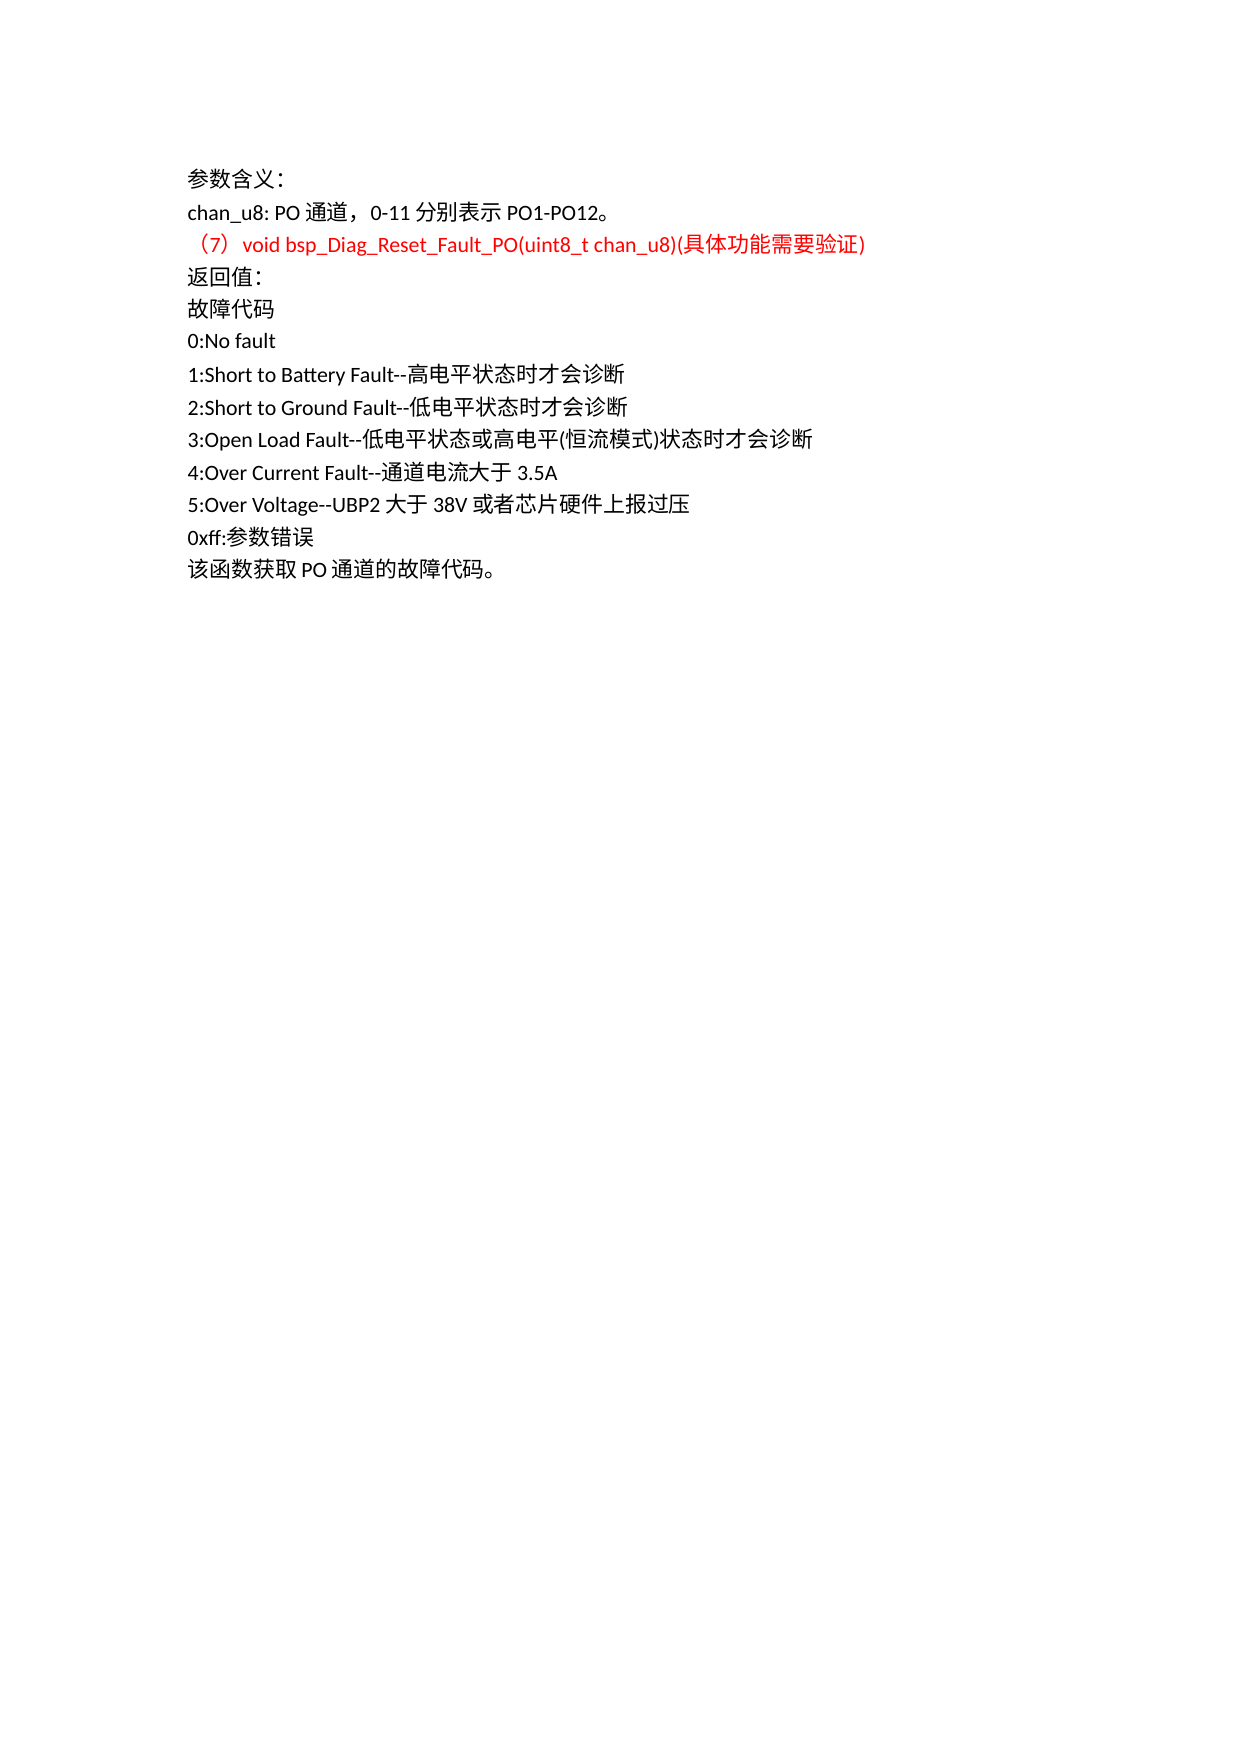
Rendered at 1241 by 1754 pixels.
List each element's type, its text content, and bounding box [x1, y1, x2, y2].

text 参数含义： [187, 162, 1053, 194]
text 0:No fault [187, 324, 1053, 357]
text 1:Short to Battery Fault--高电平状态时才会诊断 [187, 357, 1053, 389]
text 2:Short to Ground Fault--低电平状态时才会诊断 [187, 389, 1053, 422]
text 0xff:参数错误 [187, 519, 1053, 552]
text chan_u8: PO通道，0-11分别表示PO1-PO12。 [187, 194, 1053, 227]
text （7）void bsp_Diag_Reset_Fault_PO(uint8_t chan_u8)(具体功能需要验证) [187, 227, 1053, 259]
text 该函数获取PO通道的故障代码。 [187, 552, 1053, 584]
text 故障代码 [187, 292, 1053, 324]
text 返回值： [187, 259, 1053, 292]
text 4:Over Current Fault--通道电流大于3.5A [187, 454, 1053, 487]
text 5:Over Voltage--UBP2大于38V或者芯片硬件上报过压 [187, 487, 1053, 519]
text 3:Open Load Fault--低电平状态或高电平(恒流模式)状态时才会诊断 [187, 422, 1053, 454]
